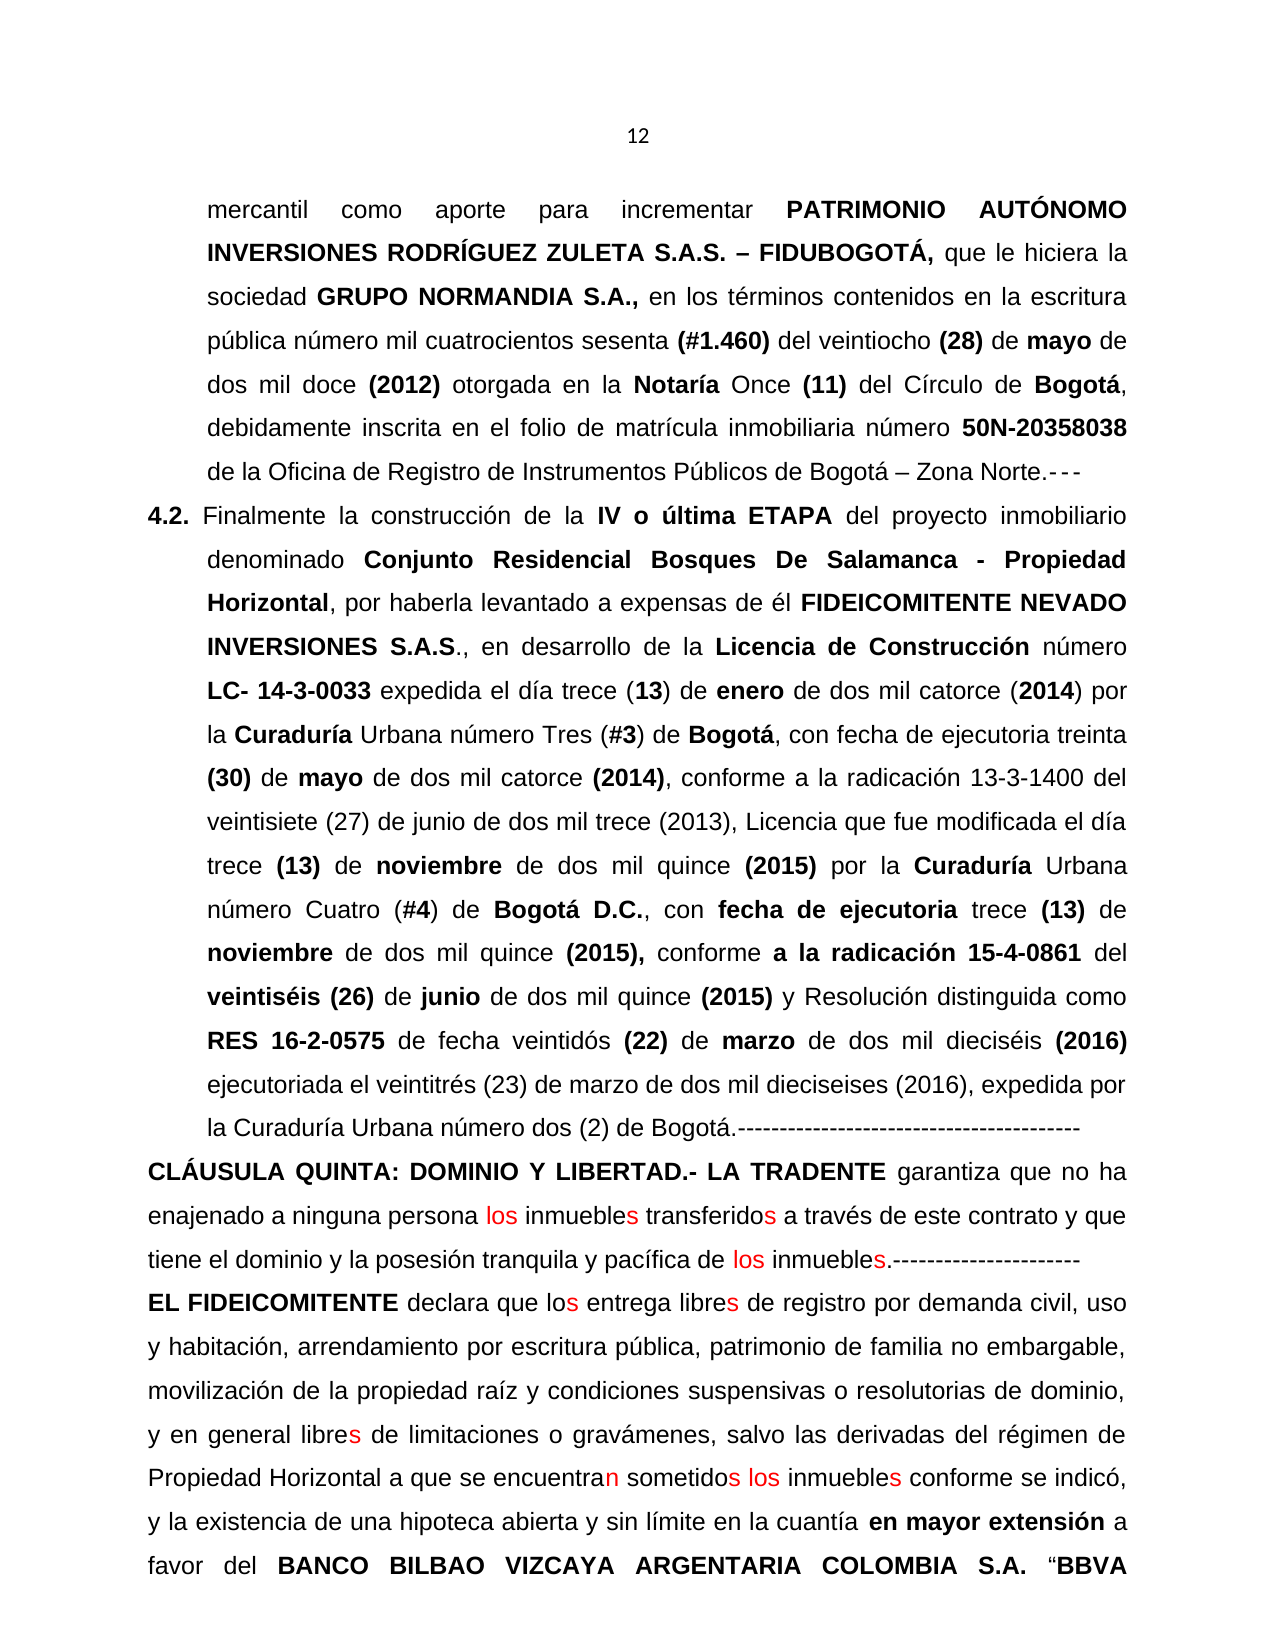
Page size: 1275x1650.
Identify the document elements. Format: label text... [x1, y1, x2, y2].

text 4.2. Finalmente la construcción de la IV o última ETAPA del proyecto inmobiliario denominado Conjunto Residencial Bosques De Salamanca - Propiedad Horizontal, por haberla levantado a expensas de él FIDEICOMITENTE NEVADO INVERSIONES S.A.S., en desarrollo de la Licencia de Construcción número LC- 14-3-0033 expedida el día trece (13) de enero de dos mil catorce (2014) por la Curaduría Urbana número Tres (#3) de Bogotá, con fecha de ejecutoria treinta (30) de mayo de dos mil catorce (2014), conforme a la radicación 13-3-1400 del veintisiete (27) de junio de dos mil trece (2013), Licencia que fue modificada el día trece (13) de noviembre de dos mil quince (2015) por la Curaduría Urbana número Cuatro (#4) de Bogotá D.C., con fecha de ejecutoria trece (13) de noviembre de dos mil quince (2015), conforme a la radicación 15-4-0861 del veintiséis (26) de junio de dos mil quince (2015) y Resolución distinguida como RES 16-2-0575 de fecha veintidós (22) de marzo de dos mil dieciséis (2016) ejecutoriada el veintitrés (23) de marzo de dos mil dieciseises (2016), expedida por la Curaduría Urbana número dos (2) de Bogotá. [148, 489, 1127, 1146]
text CLÁUSULA QUINTA: DOMINIO Y LIBERTAD.- LA TRADENTE garantiza que no ha enajenado a ninguna persona los inmuebles transferidos a través de este contrato y que tiene el dominio y la posesión tranquila y pacífica de los inmuebles. [148, 1146, 1127, 1277]
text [148, 1277, 1127, 1583]
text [148, 183, 1127, 489]
